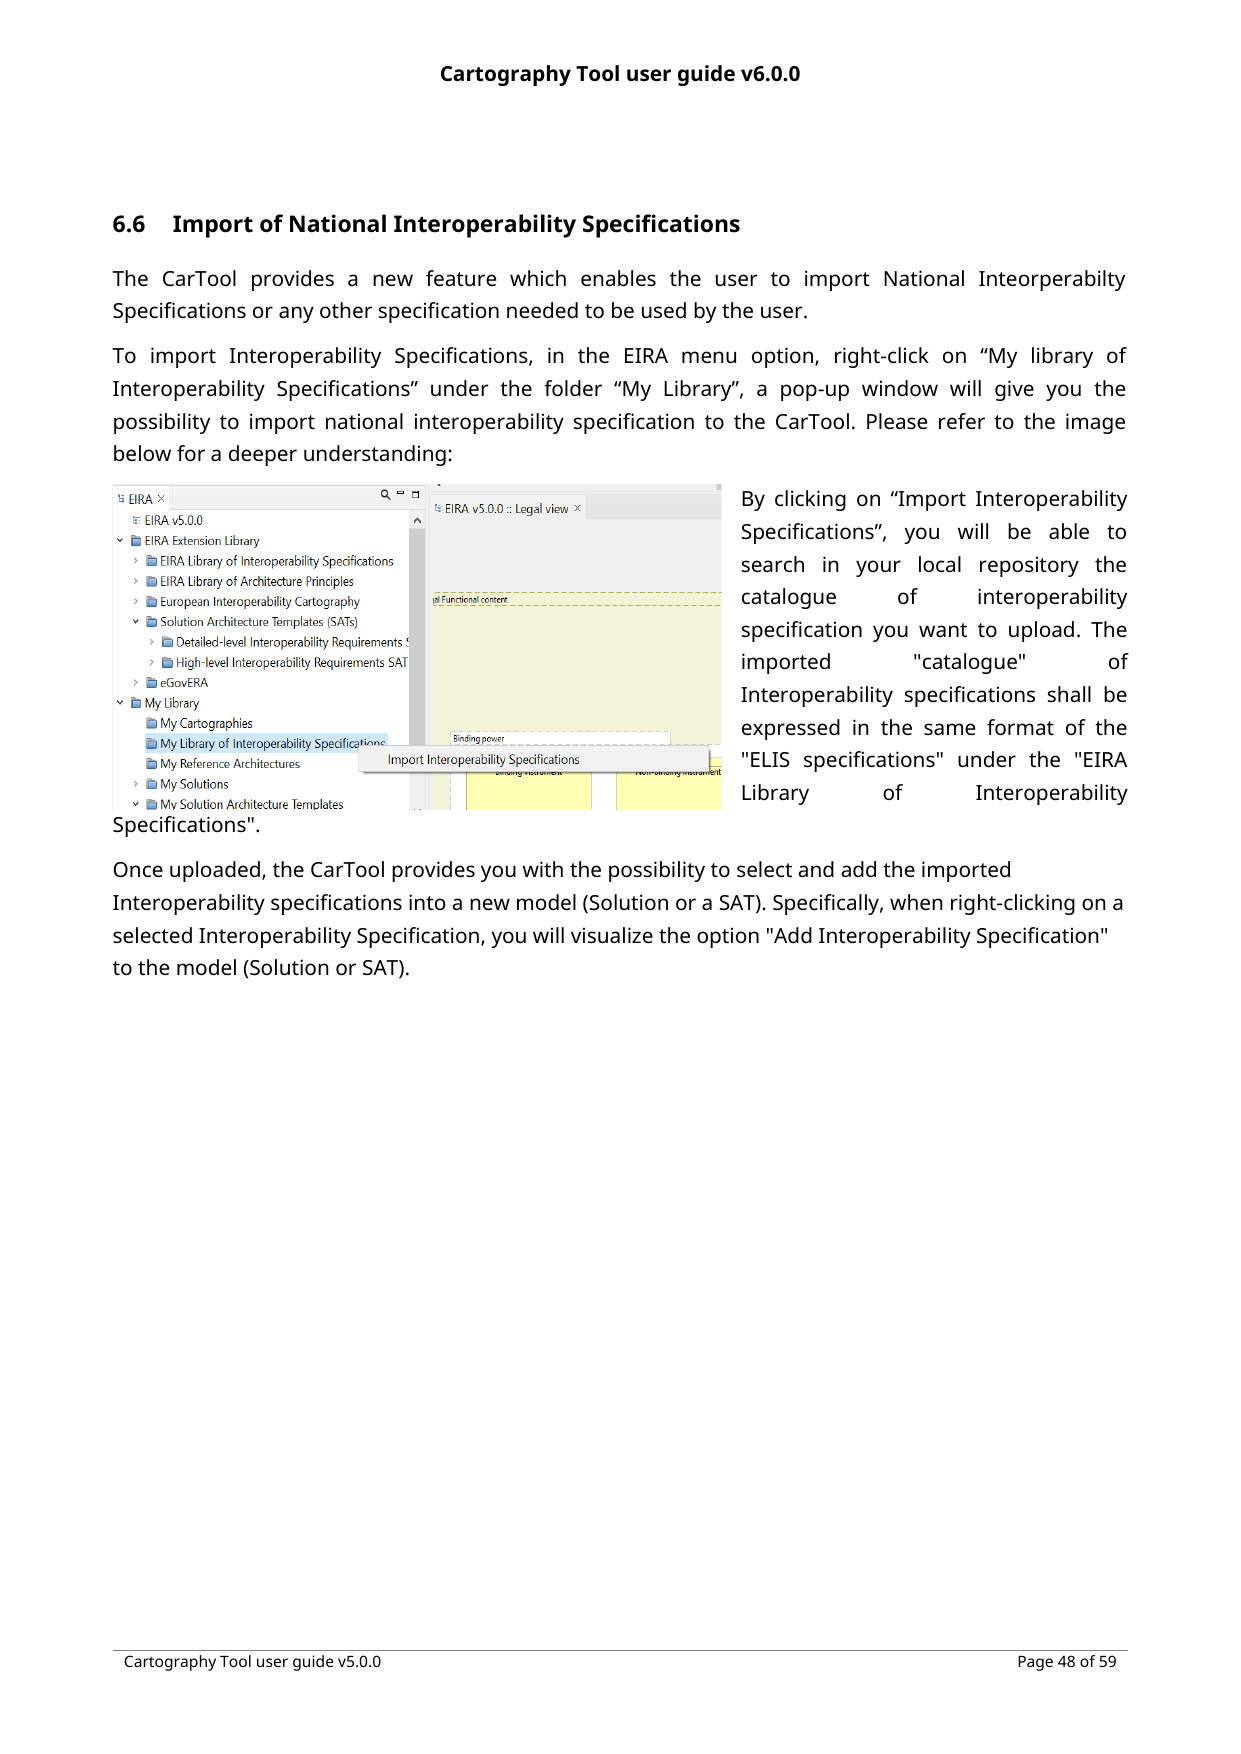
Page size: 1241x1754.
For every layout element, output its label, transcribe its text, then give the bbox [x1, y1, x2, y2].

picture [112, 484, 722, 810]
text To import Interoperability Specifications, in the EIRA menu option, right-click on “My library of Interoperability Specifications” under the folder “My Library”, a pop-up window will give you the possibility to import national interoperability specification to the CarTool. Please refer to the image below for a deeper understanding: [112, 342, 1128, 468]
text The CarTool provides a new feature which enables the user to import National Inteorperabilty Specifications or any other specification needed to be used by the user. [112, 264, 1128, 325]
subtitle Import of National Interoperability Specifications [112, 208, 1128, 239]
text Once uploaded, the CarTool provides you with the possibility to select and add the imported Interoperability specifications into a new model (Solution or a SAT). Specifically, when right-clicking on a selected Interoperability Specification, you will visualize the option "Add Interoperability Specification" to the model (Solution or SAT). [112, 856, 1128, 982]
